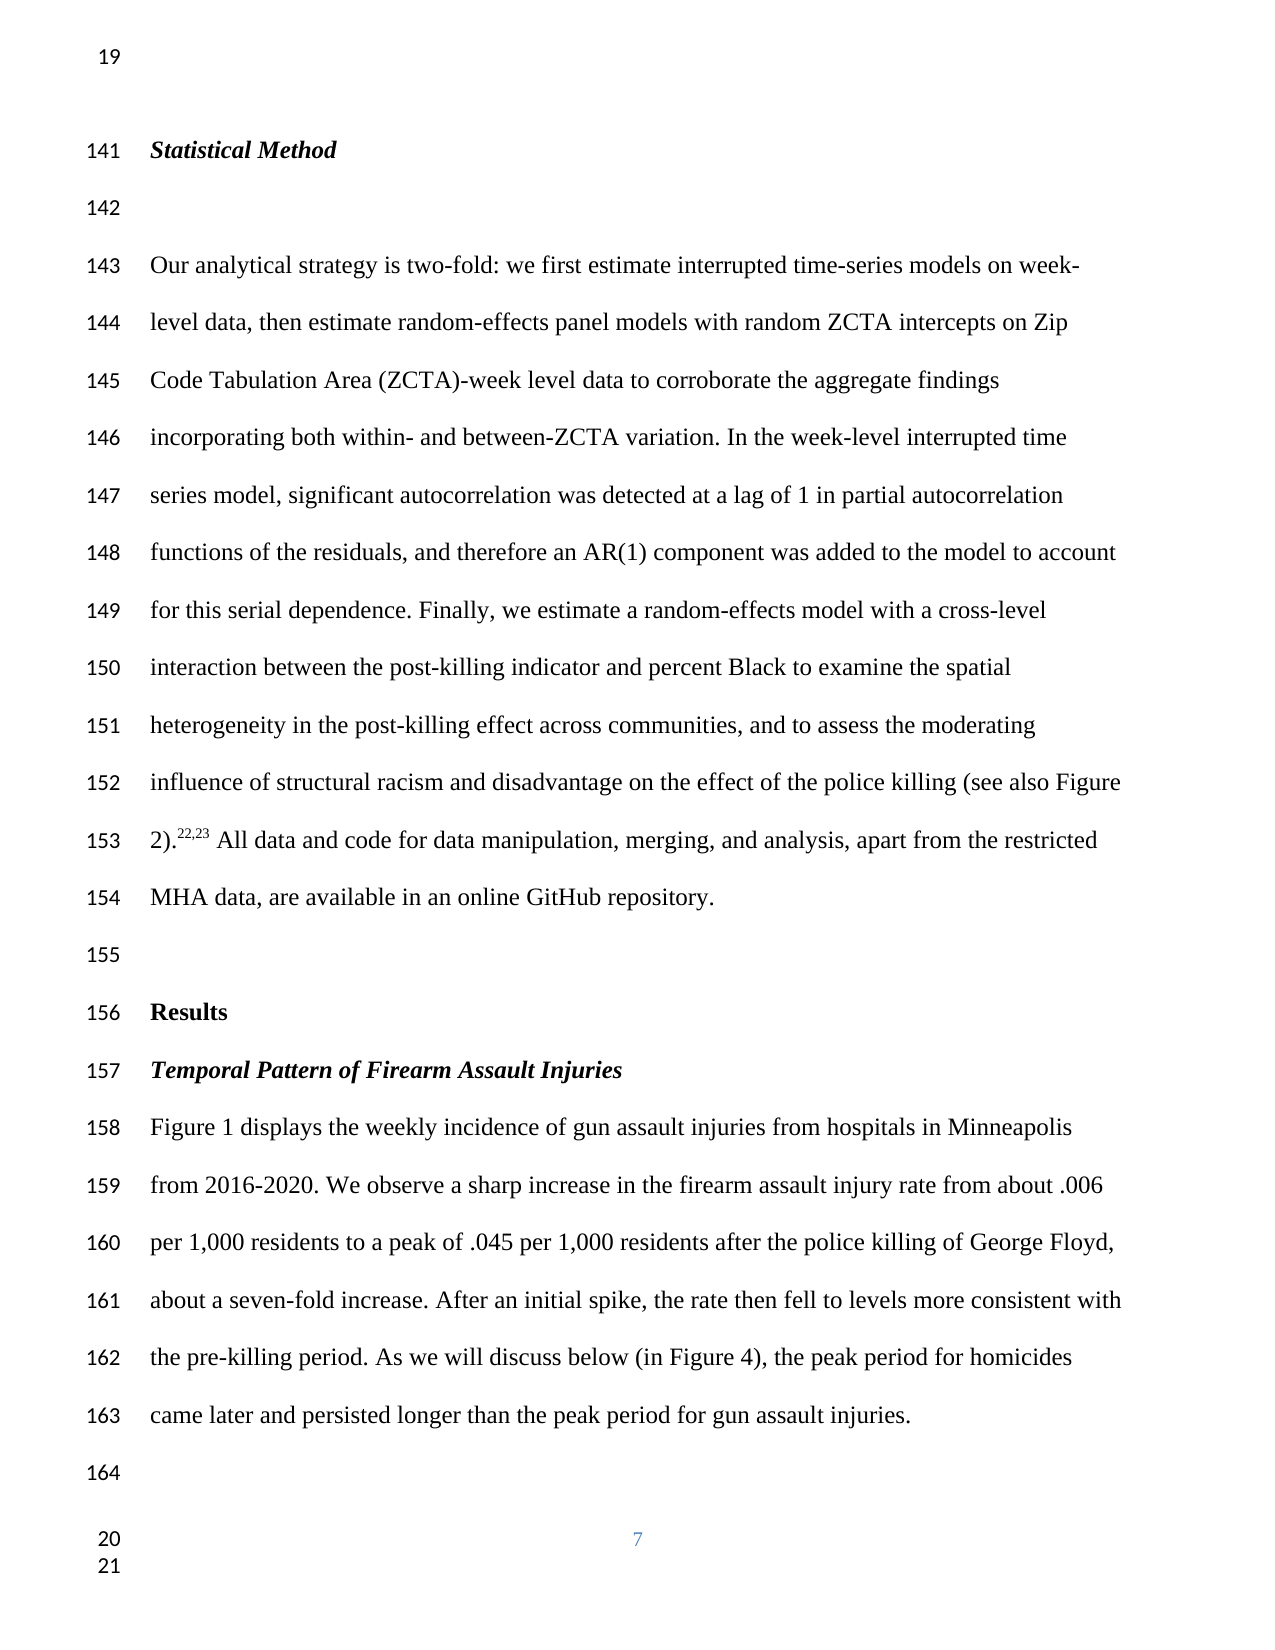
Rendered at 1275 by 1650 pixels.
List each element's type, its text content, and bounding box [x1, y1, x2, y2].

text Statistical Method [150, 135, 1125, 164]
text Temporal Pattern of Firearm Assault Injuries [150, 1055, 1125, 1084]
text Figure 1 displays the weekly incidence of gun assault injuries from hospitals in Minneapolis from 2016-2020. We observe a sharp increase in the firearm assault injury rate from about .006 per 1,000 residents to a peak of .045 per 1,000 residents after the police killing of George Floyd, about a seven-fold increase. After an initial spike, the rate then fell to levels more consistent with the pre-killing period. As we will discuss below (in Figure 4), the peak period for homicides came later and persisted longer than the peak period for gun assault injuries. [150, 1112, 1125, 1429]
text Our analytical strategy is two-fold: we first estimate interrupted time-series models on week-level data, then estimate random-effects panel models with random ZCTA intercepts on Zip Code Tabulation Area (ZCTA)-week level data to corroborate the aggregate findings incorporating both within- and between-ZCTA variation. In the week-level interrupted time series model, significant autocorrelation was detected at a lag of 1 in partial autocorrelation functions of the residuals, and therefore an AR(1) component was added to the model to account for this serial dependence. Finally, we estimate a random-effects model with a cross-level interaction between the post-killing indicator and percent Black to examine the spatial heterogeneity in the post-killing effect across communities, and to assess the moderating influence of structural racism and disadvantage on the effect of the police killing (see also Figure 2).22,23 All data and code for data manipulation, merging, and analysis, apart from the restricted MHA data, are available in an online GitHub repository. [150, 250, 1125, 911]
text Results [150, 997, 1125, 1026]
